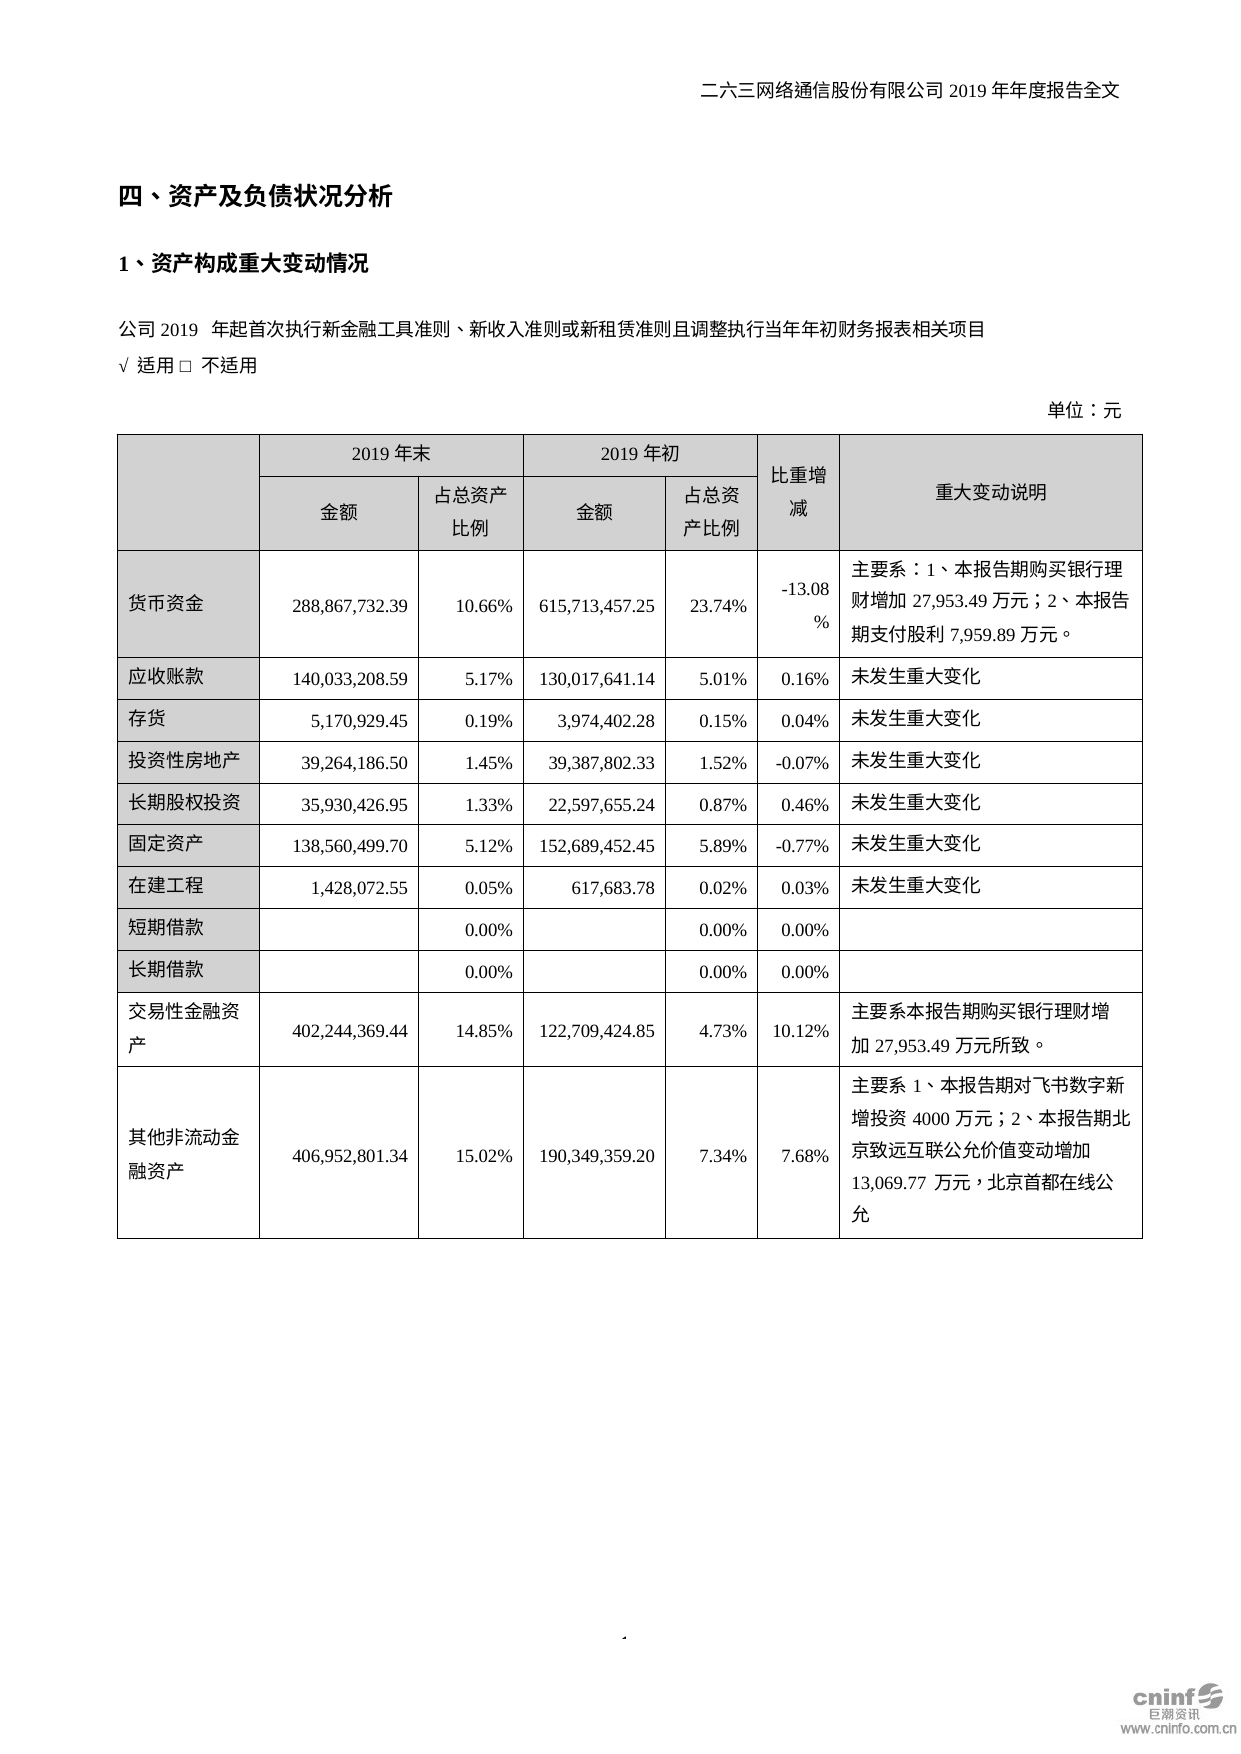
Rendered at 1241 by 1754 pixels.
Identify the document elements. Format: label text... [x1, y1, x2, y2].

table_header 比重增 减 [758, 435, 839, 550]
table_cell 5.89% [666, 825, 757, 866]
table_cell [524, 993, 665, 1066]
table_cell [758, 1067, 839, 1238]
table_cell 1,428,072.55 [260, 867, 418, 908]
table_cell 0.02% [666, 867, 757, 908]
table_cell 10.66% [419, 551, 523, 657]
table_cell 152,689,452.45 [524, 825, 665, 866]
table_cell 288,867,732.39 [260, 551, 418, 657]
table_cell [260, 951, 418, 992]
table_cell 0.00% [758, 951, 839, 992]
table_cell 未发生重大变化 [840, 784, 1142, 824]
table_cell 金额 [524, 477, 665, 550]
table_cell 占总资 产比例 [666, 477, 757, 550]
table_cell 未发生重大变化 [840, 742, 1142, 783]
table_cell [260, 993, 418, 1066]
table_cell [524, 951, 665, 992]
table_cell 0.19% [419, 700, 523, 741]
table_cell 22,597,655.24 [524, 784, 665, 824]
table_cell 0.87% [666, 784, 757, 824]
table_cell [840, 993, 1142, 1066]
table_cell 0.05% [419, 867, 523, 908]
table_cell 617,683.78 [524, 867, 665, 908]
table_cell 0.00% [666, 951, 757, 992]
table_header [118, 435, 259, 550]
table_cell 0.00% [666, 909, 757, 950]
table_cell 1.33% [419, 784, 523, 824]
table_cell 5,170,929.45 [260, 700, 418, 741]
table_cell 5.12% [419, 825, 523, 866]
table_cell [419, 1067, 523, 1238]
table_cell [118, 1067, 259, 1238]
picture [1115, 1680, 1240, 1737]
table_cell 长期股权投资 [118, 784, 259, 824]
table_cell -13.08 % [758, 551, 839, 657]
table_cell 0.04% [758, 700, 839, 741]
table_cell 长期借款 [118, 951, 259, 992]
table_cell 占总资产 比例 [419, 477, 523, 550]
table_cell 1.45% [419, 742, 523, 783]
table_cell [840, 951, 1142, 992]
table_cell 存货 [118, 700, 259, 741]
table_cell 35,930,426.95 [260, 784, 418, 824]
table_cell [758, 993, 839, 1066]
text 单位：元 [1047, 397, 1240, 423]
table_cell 短期借款 [118, 909, 259, 950]
table_cell 在建工程 [118, 867, 259, 908]
table_cell 39,387,802.33 [524, 742, 665, 783]
table_cell 0.16% [758, 658, 839, 699]
table_header 2019 年末 [260, 435, 523, 476]
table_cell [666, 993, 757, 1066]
table_cell 130,017,641.14 [524, 658, 665, 699]
table_cell 5.17% [419, 658, 523, 699]
table_header 2019 年初 [524, 435, 757, 476]
table_cell [260, 909, 418, 950]
table_cell 固定资产 [118, 825, 259, 866]
text √ 适用 □ 不适用 [118, 352, 992, 377]
subtitle 1、资产构成重大变动情况 [118, 248, 1240, 278]
table_cell 39,264,186.50 [260, 742, 418, 783]
table_cell -0.77% [758, 825, 839, 866]
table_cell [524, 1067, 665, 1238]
table_cell [524, 909, 665, 950]
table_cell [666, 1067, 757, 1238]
table_cell 金额 [260, 477, 418, 550]
table_cell 615,713,457.25 [524, 551, 665, 657]
table_header 重大变动说明 [840, 435, 1142, 550]
table_cell 未发生重大变化 [840, 658, 1142, 699]
table_cell 5.01% [666, 658, 757, 699]
table_cell 未发生重大变化 [840, 867, 1142, 908]
table_cell 主要系：1、本报告期购买银行理 财增加 27,953.49 万元；2、本报告 期支付股利 7,959.89 万元。 [840, 551, 1142, 657]
table_cell -0.07% [758, 742, 839, 783]
table_cell 1.52% [666, 742, 757, 783]
table_cell 0.46% [758, 784, 839, 824]
table_cell 140,033,208.59 [260, 658, 418, 699]
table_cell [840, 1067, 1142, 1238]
table_cell 货币资金 [118, 551, 259, 657]
table_cell 0.15% [666, 700, 757, 741]
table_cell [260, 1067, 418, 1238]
table_cell 0.00% [419, 909, 523, 950]
table_cell 未发生重大变化 [840, 825, 1142, 866]
table_cell 应收账款 [118, 658, 259, 699]
table_cell 3,974,402.28 [524, 700, 665, 741]
subtitle 四、资产及负债状况分析 [118, 179, 1240, 213]
table_cell [840, 909, 1142, 950]
text 公司 2019 年起首次执行新金融工具准则、新收入准则或新租赁准则且调整执行当年年初财务报表相关项目 [118, 316, 992, 341]
table_cell 投资性房地产 [118, 742, 259, 783]
table_cell 0.00% [419, 951, 523, 992]
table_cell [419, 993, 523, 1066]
table_cell 交易性金融资 产 [118, 993, 259, 1066]
table_cell 138,560,499.70 [260, 825, 418, 866]
table_cell 23.74% [666, 551, 757, 657]
table_cell 0.00% [758, 909, 839, 950]
table_cell 0.03% [758, 867, 839, 908]
table_cell 未发生重大变化 [840, 700, 1142, 741]
